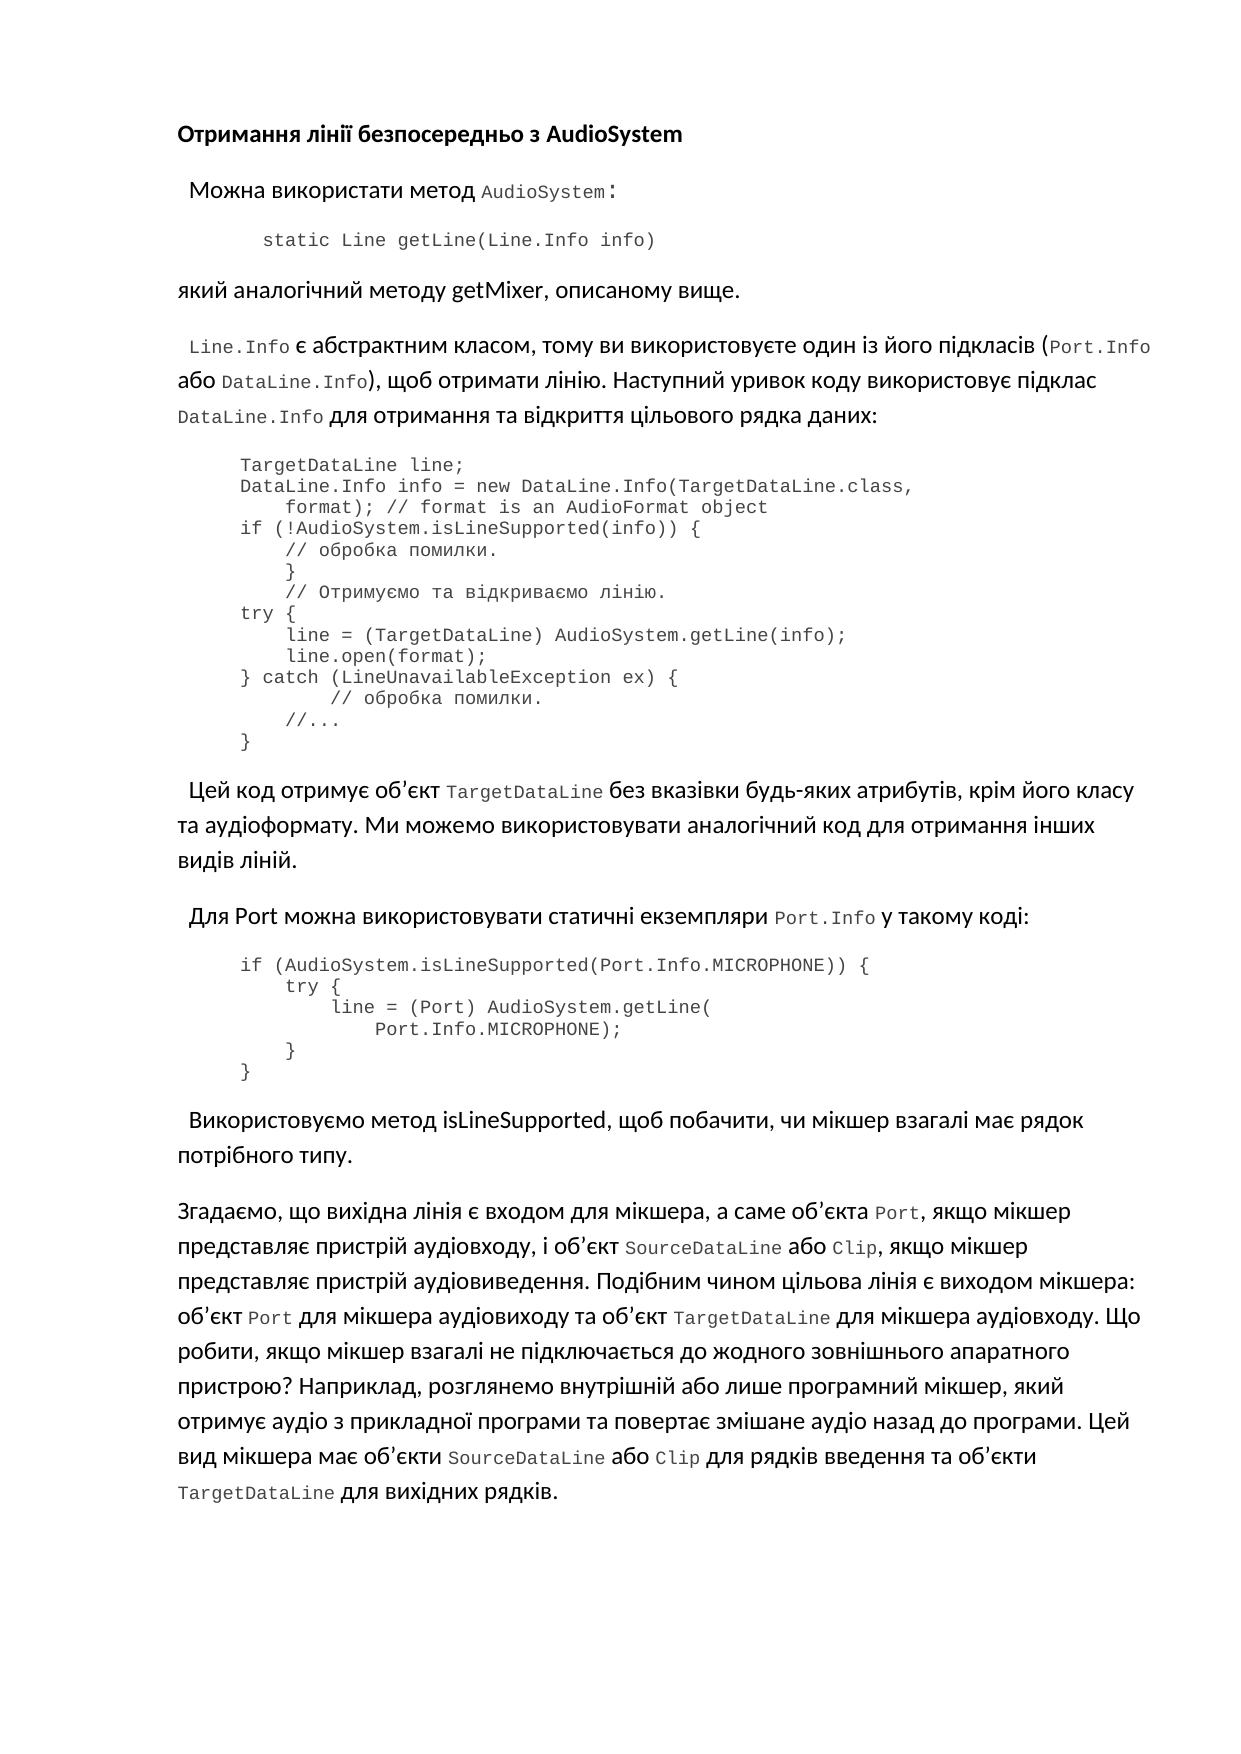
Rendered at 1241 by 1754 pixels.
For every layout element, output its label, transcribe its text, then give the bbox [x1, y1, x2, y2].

text Port.Info.MICROPHONE); [240, 1019, 1152, 1041]
text Для Port можна використовувати статичні екземпляри Port.Info у такому коді: [177, 900, 1152, 931]
text line.open(format); [240, 647, 1152, 668]
text // Отримуємо та відкриваємо лінію. [240, 583, 1152, 604]
text DataLine.Info info = new DataLine.Info(TargetDataLine.class, [240, 477, 1152, 498]
text } catch (LineUnavailableException ex) { [240, 668, 1152, 689]
text Цей код отримує об’єкт TargetDataLine без вказівки будь-яких атрибутів, крім його класу та аудіоформату. Ми можемо використовувати аналогічний код для отримання інших видів ліній. [177, 774, 1152, 875]
text format); // format is an AudioFormat object [240, 498, 1152, 519]
text } [240, 732, 1152, 753]
text try { [240, 604, 1152, 625]
text } [240, 1041, 1152, 1062]
text if (!AudioSystem.isLineSupported(info)) { [240, 519, 1152, 540]
text Line.Info є абстрактним класом, тому ви використовуєте один із його підкласів (Port.Info або DataLine.Info), щоб отримати лінію. Наступний уривок коду використовує підклас DataLine.Info для отримання та відкриття цільового рядка даних: [177, 329, 1152, 430]
text який аналогічний методу getMixer, описаному вище. [177, 274, 1152, 304]
text if (AudioSystem.isLineSupported(Port.Info.MICROPHONE)) { [240, 956, 1152, 977]
text try { [240, 977, 1152, 998]
text //... [240, 710, 1152, 732]
text TargetDataLine line; [240, 455, 1152, 477]
text // обробка помилки. [240, 689, 1152, 710]
text Отримання лінії безпосередньо з AudioSystem [177, 118, 1152, 149]
text Використовуємо метод isLineSupported, щоб побачити, чи мікшер взагалі має рядок потрібного типу. [177, 1104, 1152, 1170]
text // обробка помилки. [240, 540, 1152, 562]
text Можна використати метод AudioSystem: [177, 174, 1152, 206]
text line = (Port) AudioSystem.getLine( [240, 998, 1152, 1019]
text line = (TargetDataLine) AudioSystem.getLine(info); [240, 625, 1152, 647]
text } [240, 562, 1152, 583]
text static Line getLine(Line.Info info) [240, 231, 1152, 252]
text } [240, 1062, 1152, 1083]
text Згадаємо, що вихідна лінія є входом для мікшера, а саме об’єкта Port, якщо мікшер представляє пристрій аудіовходу, і об’єкт SourceDataLine або Clip, якщо мікшер представляє пристрій аудіовиведення. Подібним чином цільова лінія є виходом мікшера: об’єкт Port для мікшера аудіовиходу та об’єкт TargetDataLine для мікшера аудіовходу. Що робити, якщо мікшер взагалі не підключається до жодного зовнішнього апаратного пристрою? Наприклад, розглянемо внутрішній або лише програмний мікшер, який отримує аудіо з прикладної програми та повертає змішане аудіо назад до програми. Цей вид мікшера має об’єкти SourceDataLine або Clip для рядків введення та об’єкти TargetDataLine для вихідних рядків. [177, 1195, 1152, 1506]
